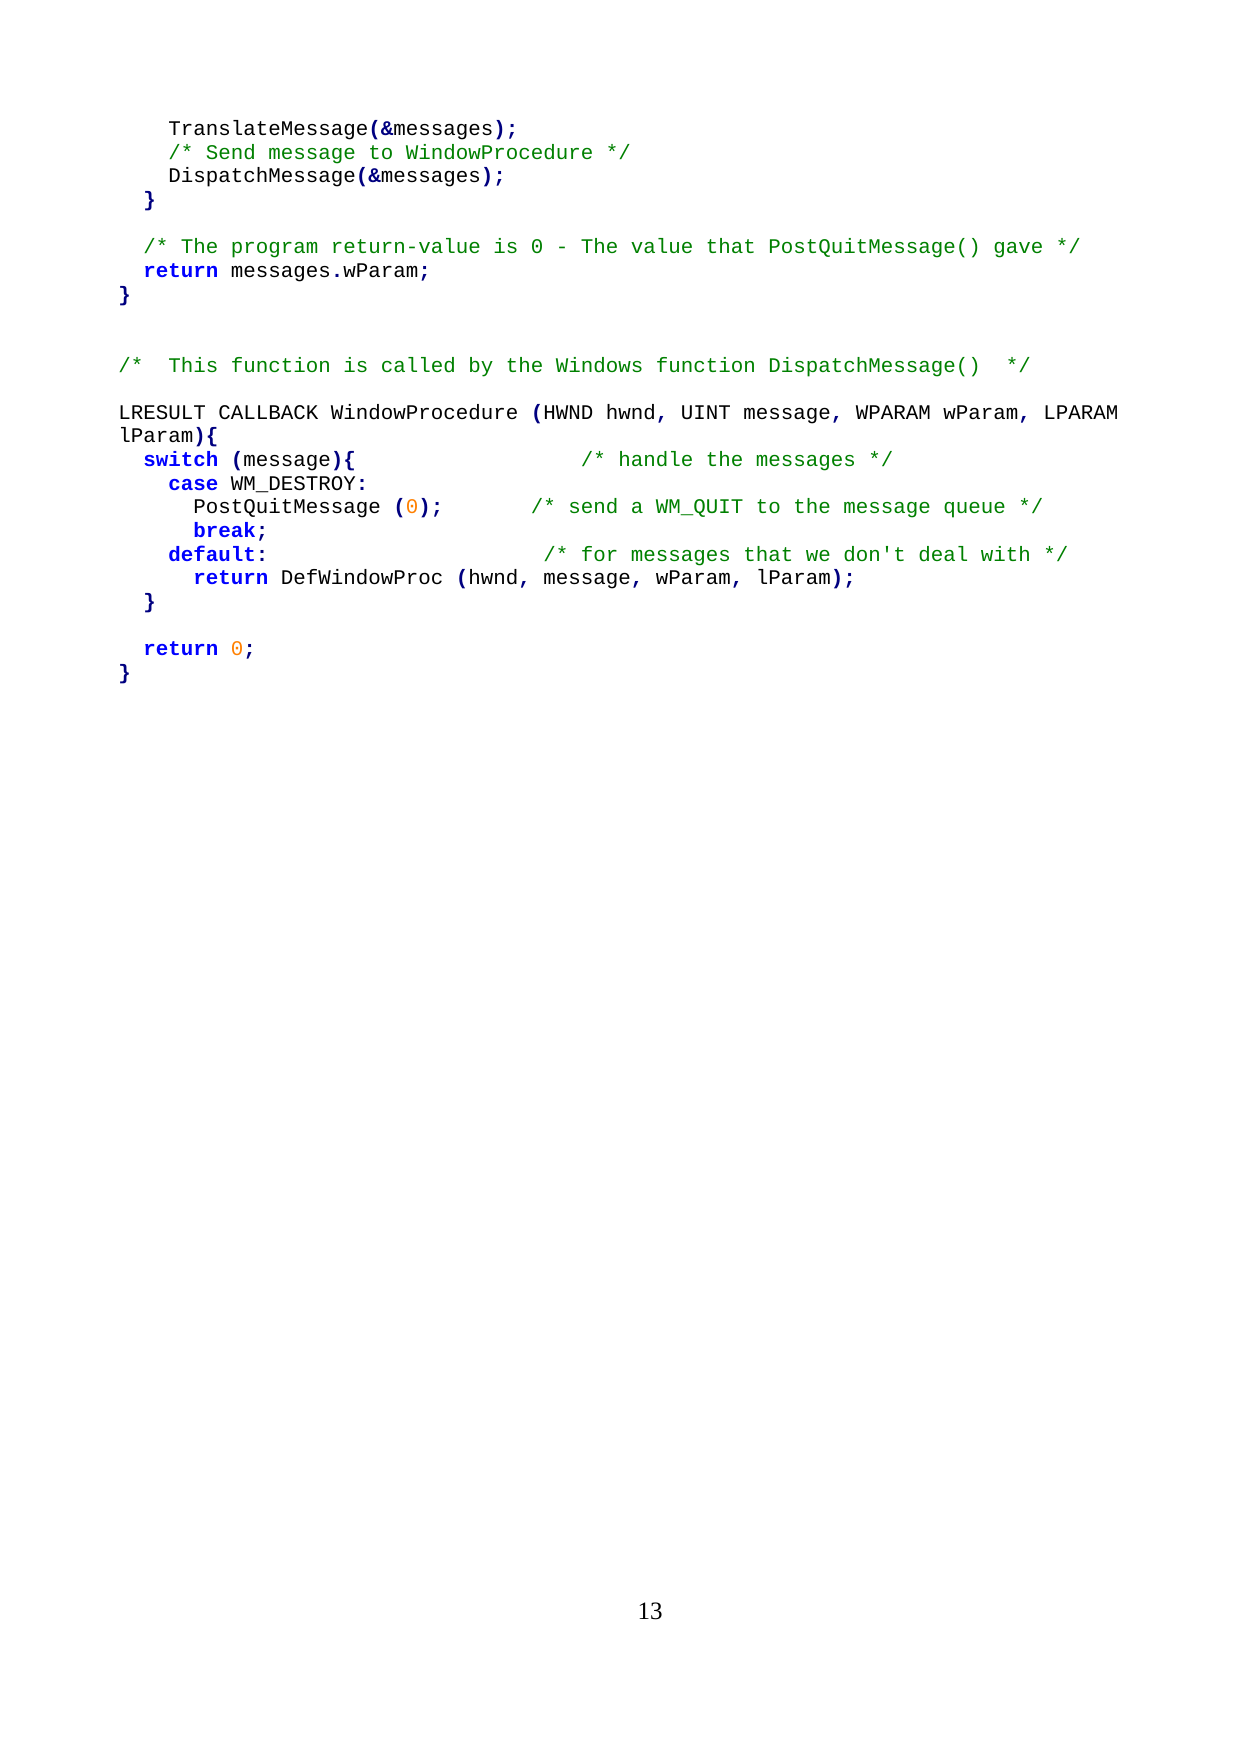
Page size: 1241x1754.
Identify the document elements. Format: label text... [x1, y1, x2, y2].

text return DefWindowProc (hwnd, message, wParam, lParam); [118, 567, 1181, 591]
text TranslateMessage(&messages); [118, 118, 1181, 142]
text return 0; [118, 638, 1181, 662]
text } [118, 662, 1181, 686]
text default: /* for messages that we don't deal with */ [118, 544, 1181, 567]
text /* Send message to WindowProcedure */ [118, 142, 1181, 165]
text LRESULT CALLBACK WindowProcedure (HWND hwnd, UINT message, WPARAM wParam, LPARAM lParam){ [118, 402, 1181, 449]
text } [118, 591, 1181, 615]
text switch (message){ /* handle the messages */ [118, 449, 1181, 473]
text /* The program return-value is 0 - The value that PostQuitMessage() gave */ [118, 236, 1181, 260]
text } [118, 189, 1181, 213]
text } [118, 284, 1181, 307]
text case WM_DESTROY: [118, 473, 1181, 496]
text PostQuitMessage (0); /* send a WM_QUIT to the message queue */ [118, 496, 1181, 520]
text return messages.wParam; [118, 260, 1181, 284]
text break; [118, 520, 1181, 544]
text DispatchMessage(&messages); [118, 165, 1181, 189]
text /* This function is called by the Windows function DispatchMessage() */ [118, 354, 1181, 378]
